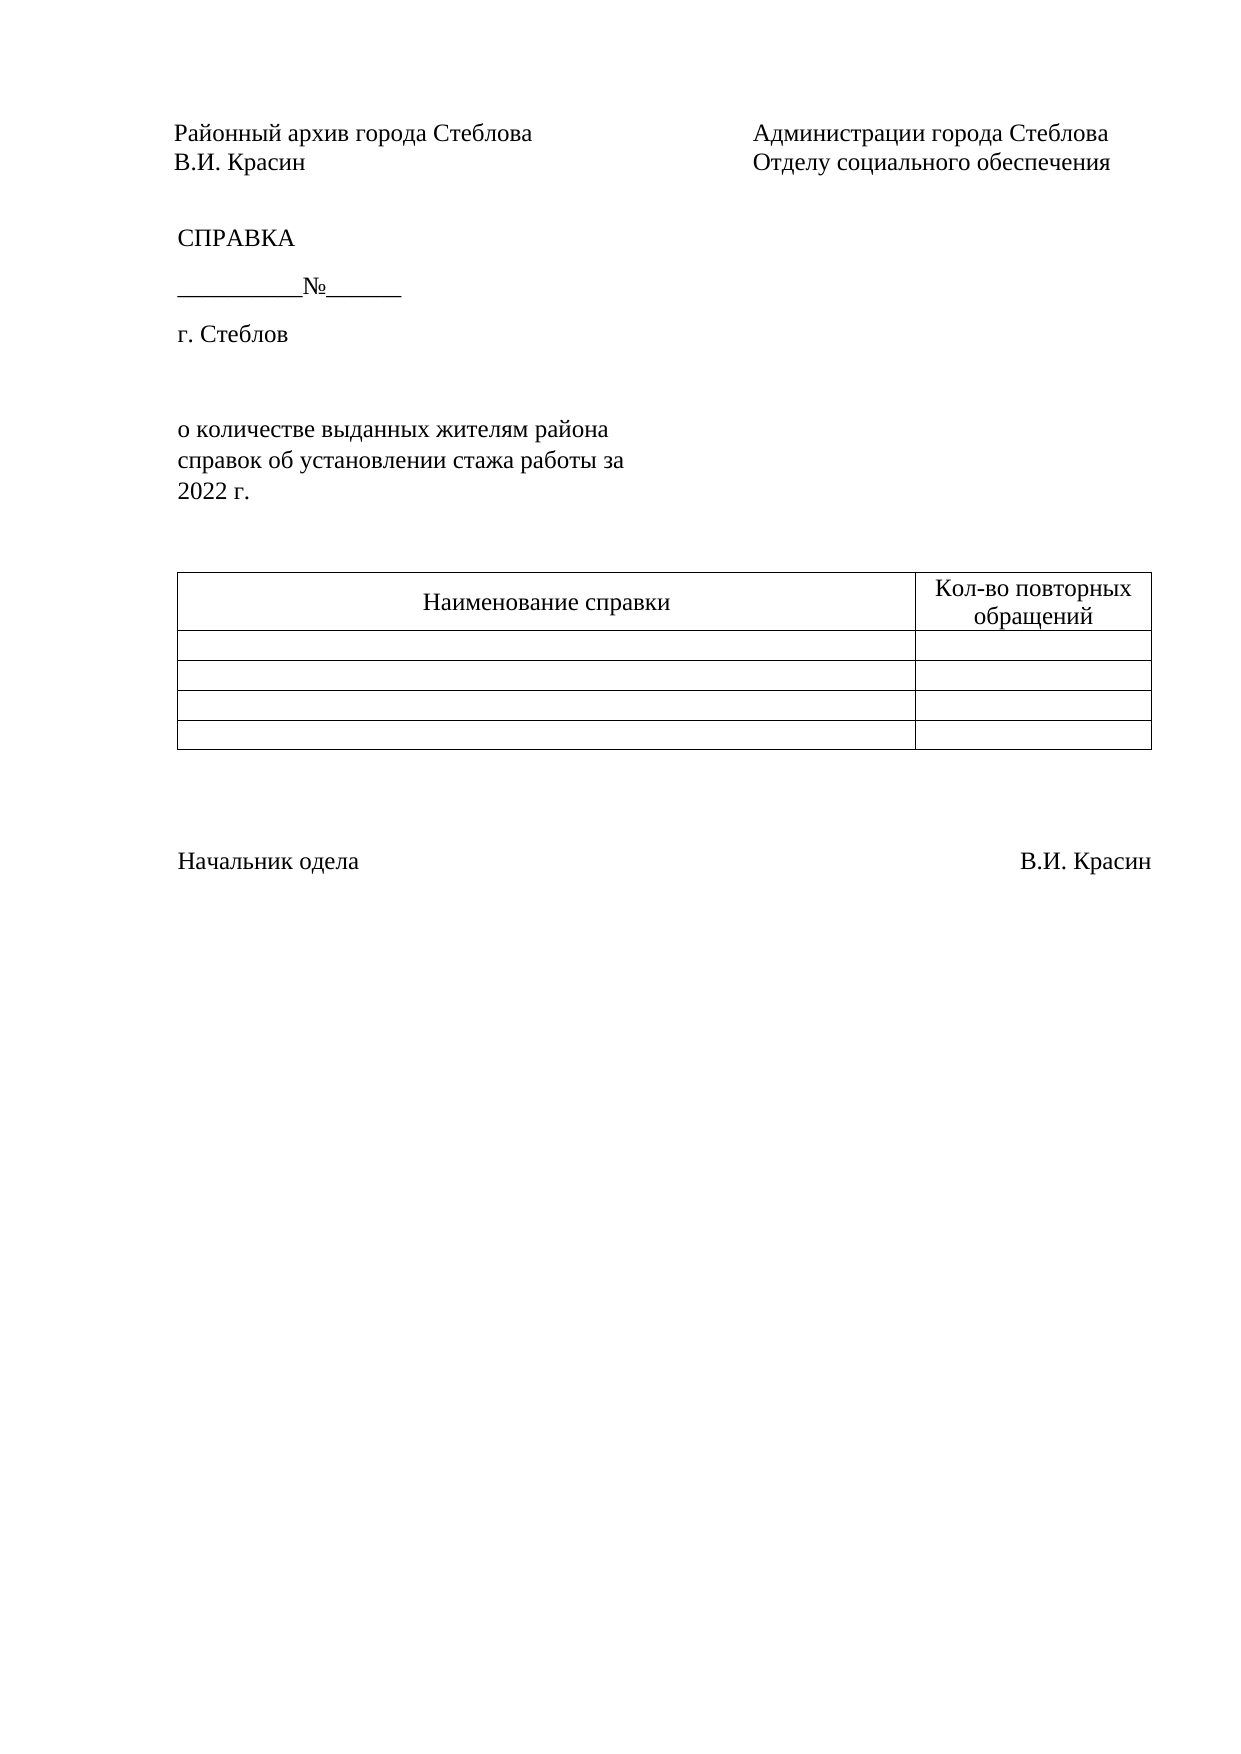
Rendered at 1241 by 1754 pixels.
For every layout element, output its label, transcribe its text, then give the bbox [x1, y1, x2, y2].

table_cell [178, 661, 915, 690]
table_cell [916, 661, 1151, 690]
table_header Кол-во повторных обращений [916, 573, 1151, 630]
table_cell [178, 631, 915, 660]
table_header Районный архив города Стеблова В.И. Красин [163, 118, 649, 176]
table_header Наименование справки [178, 573, 915, 630]
text __________№______ [177, 271, 1152, 300]
table_cell [916, 721, 1151, 749]
table_cell [178, 721, 915, 749]
table_cell [178, 691, 915, 719]
table_cell [916, 631, 1151, 660]
text СПРАВКА [177, 223, 1152, 252]
text г. Стеблов [177, 319, 1152, 347]
text о количестве выданных жителям района справок об установлении стажа работы за 2022 г. [177, 414, 635, 505]
text Начальник одела В.И. Красин [177, 846, 1152, 874]
table_cell [916, 691, 1151, 719]
table_header Администрации города Стеблова Отделу социального обеспечения [649, 118, 1136, 176]
